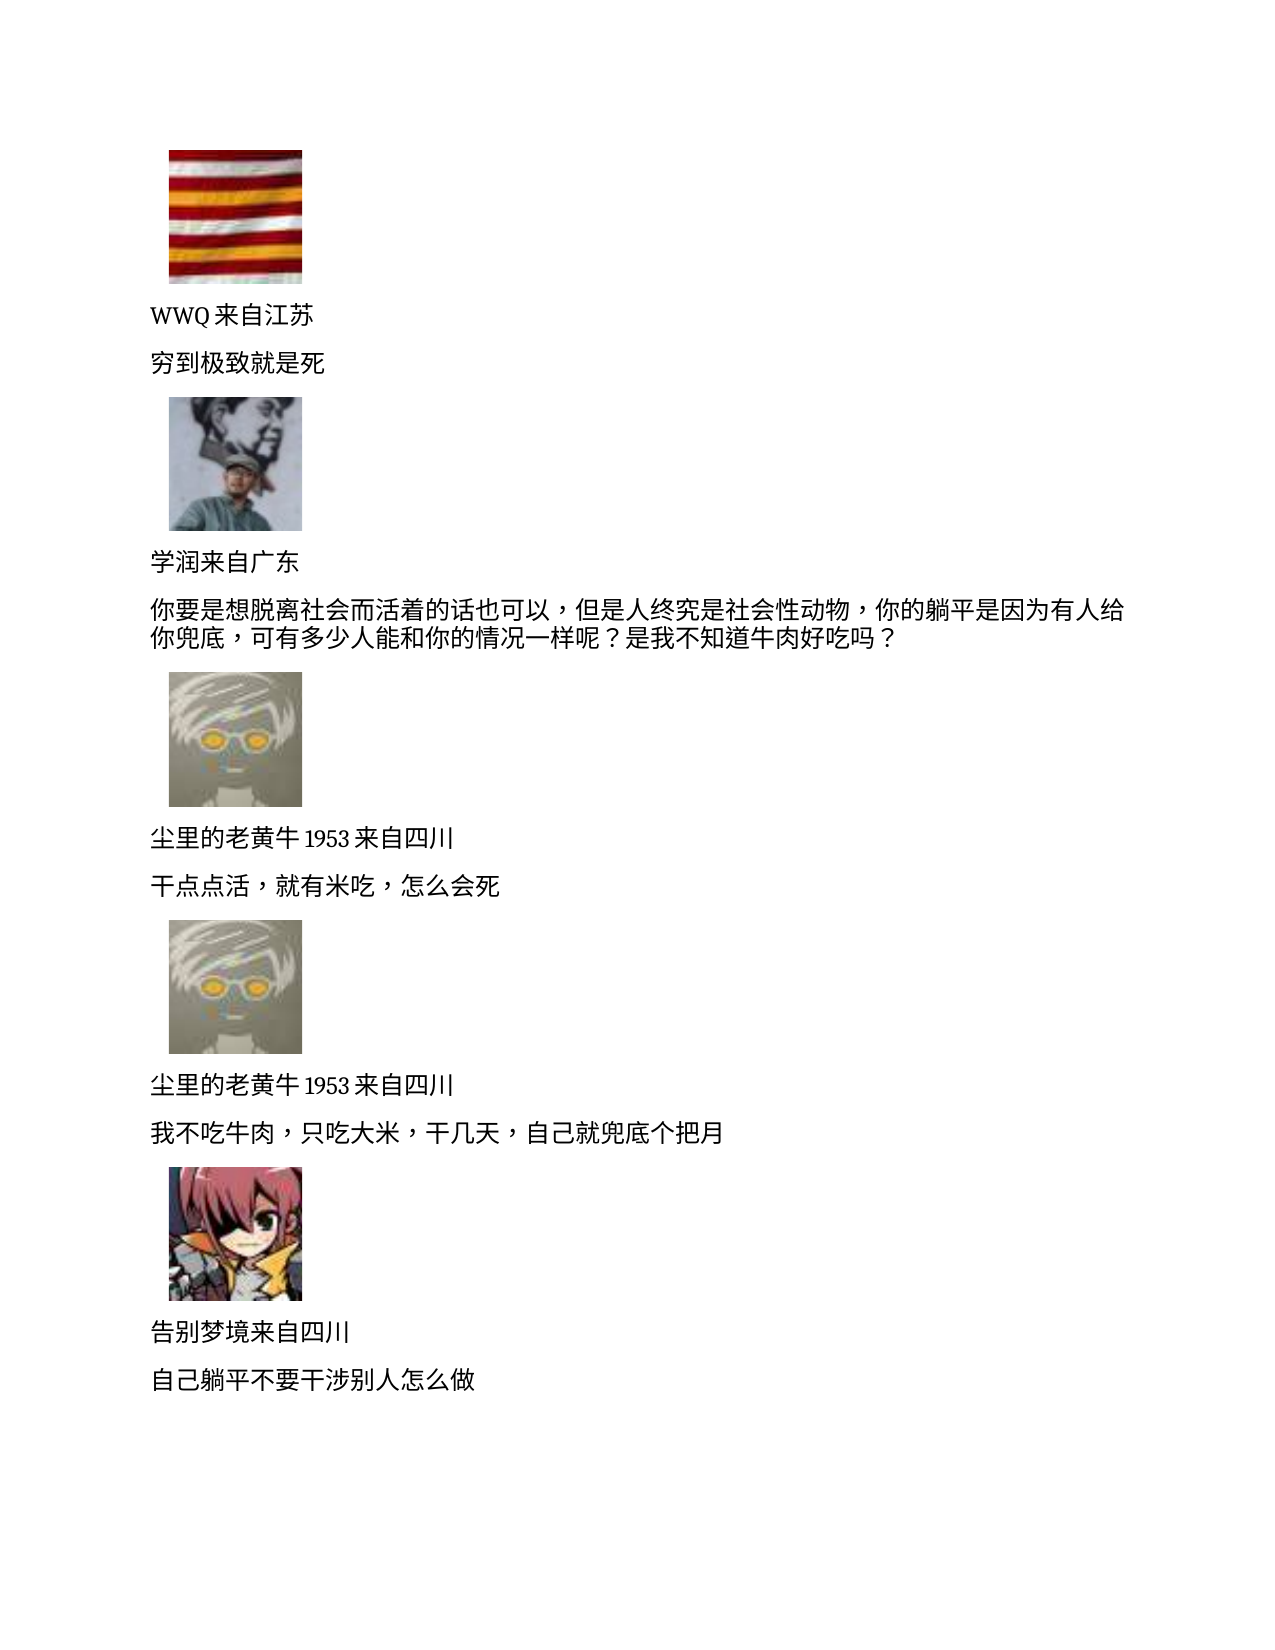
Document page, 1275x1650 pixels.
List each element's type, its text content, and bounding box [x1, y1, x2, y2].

picture [168, 150, 303, 284]
text 你要是想脱离社会而活着的话也可以，但是人终究是社会性动物，你的躺平是因为有人给你兜底，可有多少人能和你的情况一样呢？是我不知道牛肉好吃吗？ [150, 597, 1125, 654]
picture [168, 1167, 303, 1301]
picture [168, 672, 303, 807]
text 自己躺平不要干涉别人怎么做 [150, 1367, 1125, 1395]
text 告别梦境来自四川 [150, 1319, 1125, 1348]
picture [168, 397, 303, 531]
text 尘里的老黄牛1953来自四川 [150, 825, 1125, 854]
text 学润来自广东 [150, 549, 1125, 578]
text 穷到极致就是死 [150, 349, 1125, 378]
text WWQ来自江苏 [150, 302, 1125, 331]
text 尘里的老黄牛1953来自四川 [150, 1072, 1125, 1101]
picture [168, 920, 303, 1054]
text 我不吃牛肉，只吃大米，干几天，自己就兜底个把月 [150, 1119, 1125, 1148]
text 干点点活，就有米吃，怎么会死 [150, 872, 1125, 901]
